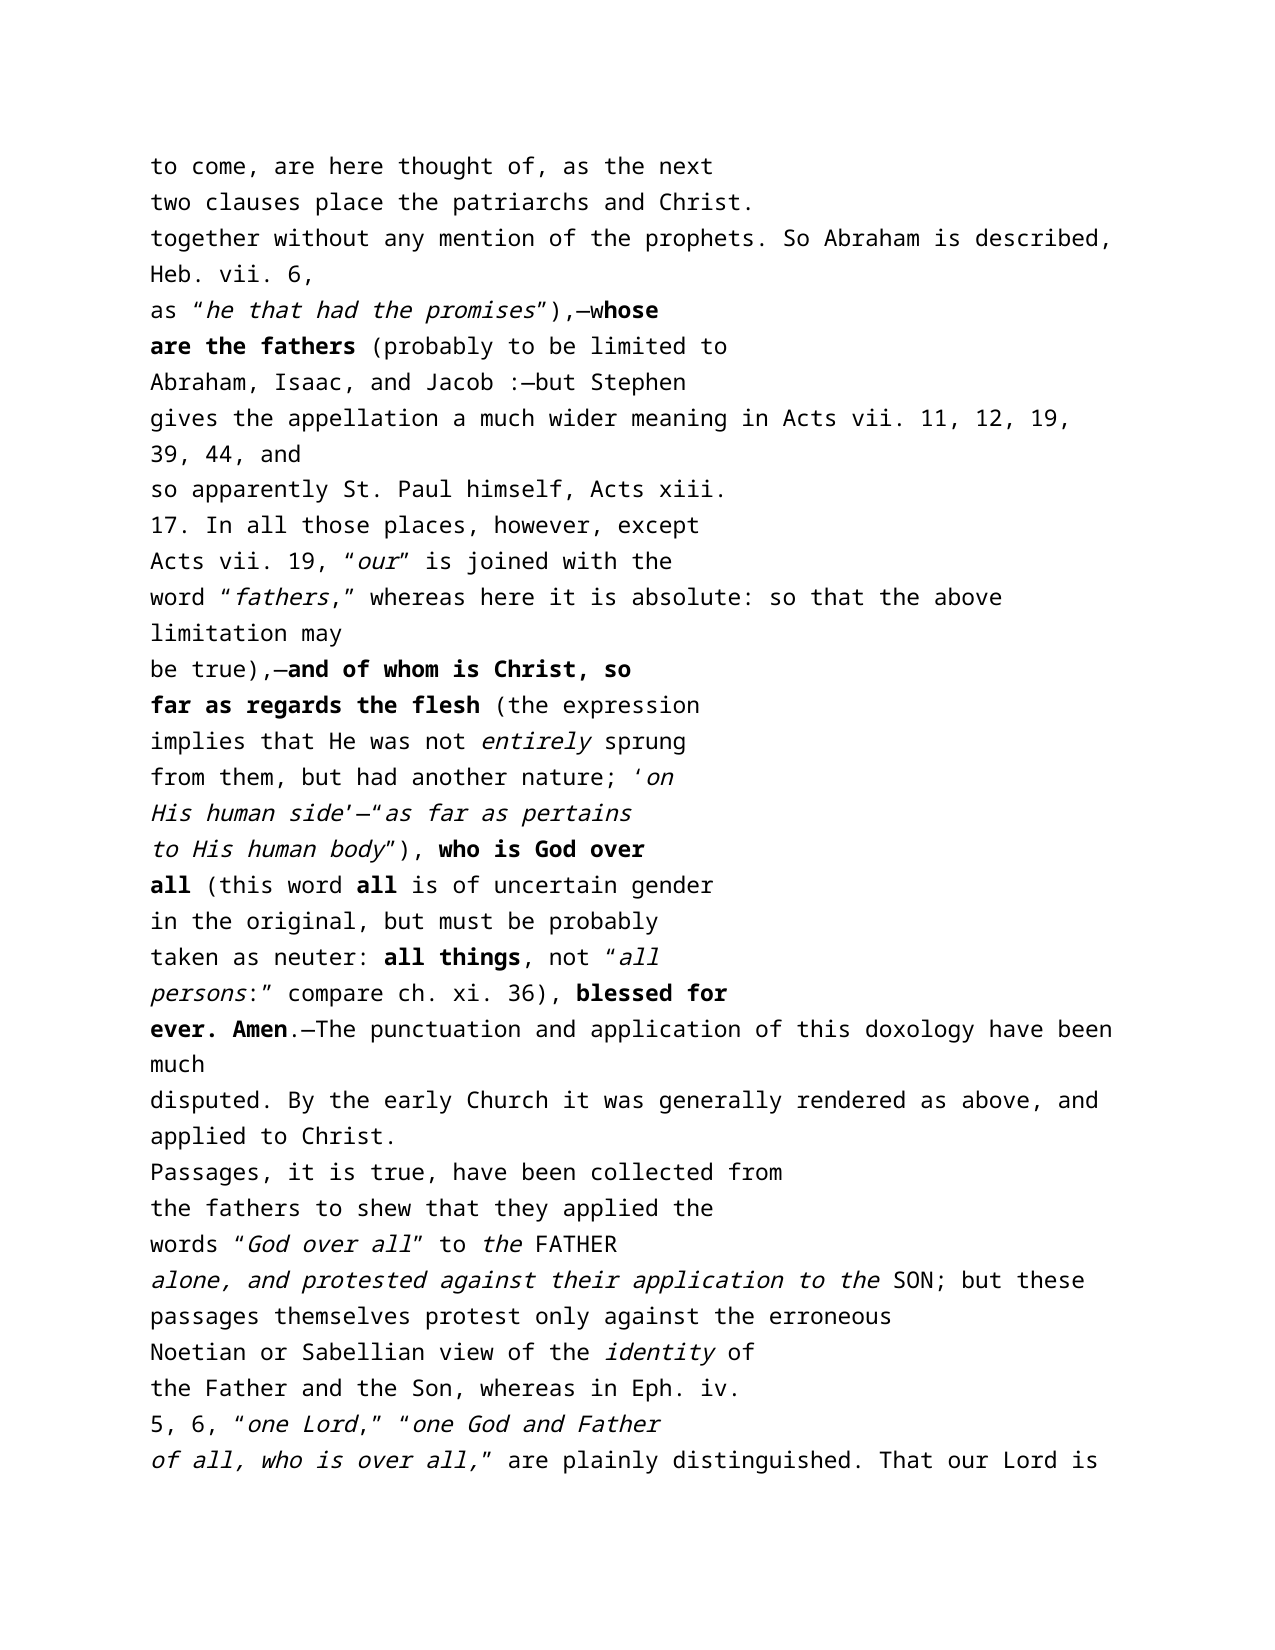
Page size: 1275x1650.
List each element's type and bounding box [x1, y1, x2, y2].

text [150, 150, 1125, 1475]
